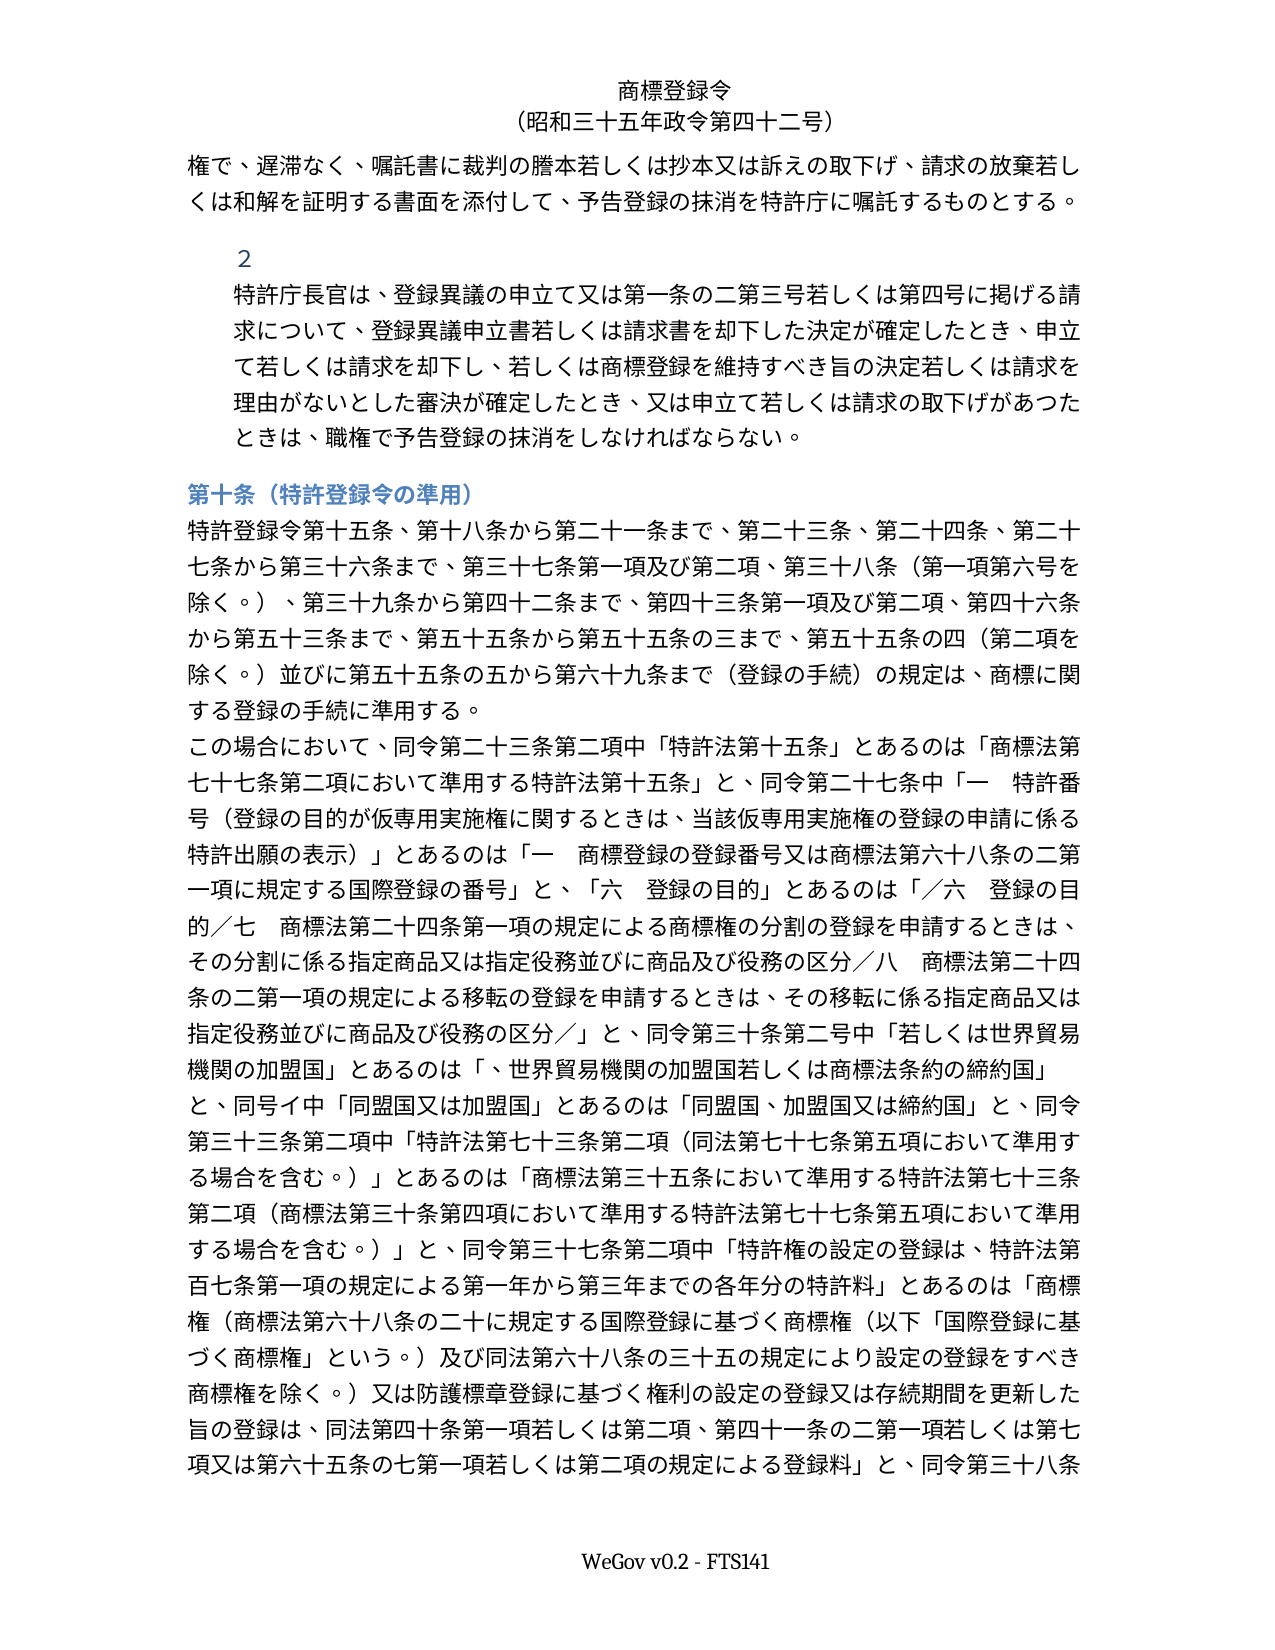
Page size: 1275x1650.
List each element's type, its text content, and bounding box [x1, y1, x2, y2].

subtitle ２ [233, 243, 1087, 274]
subtitle 第十条（特許登録令の準用） [187, 479, 1087, 510]
